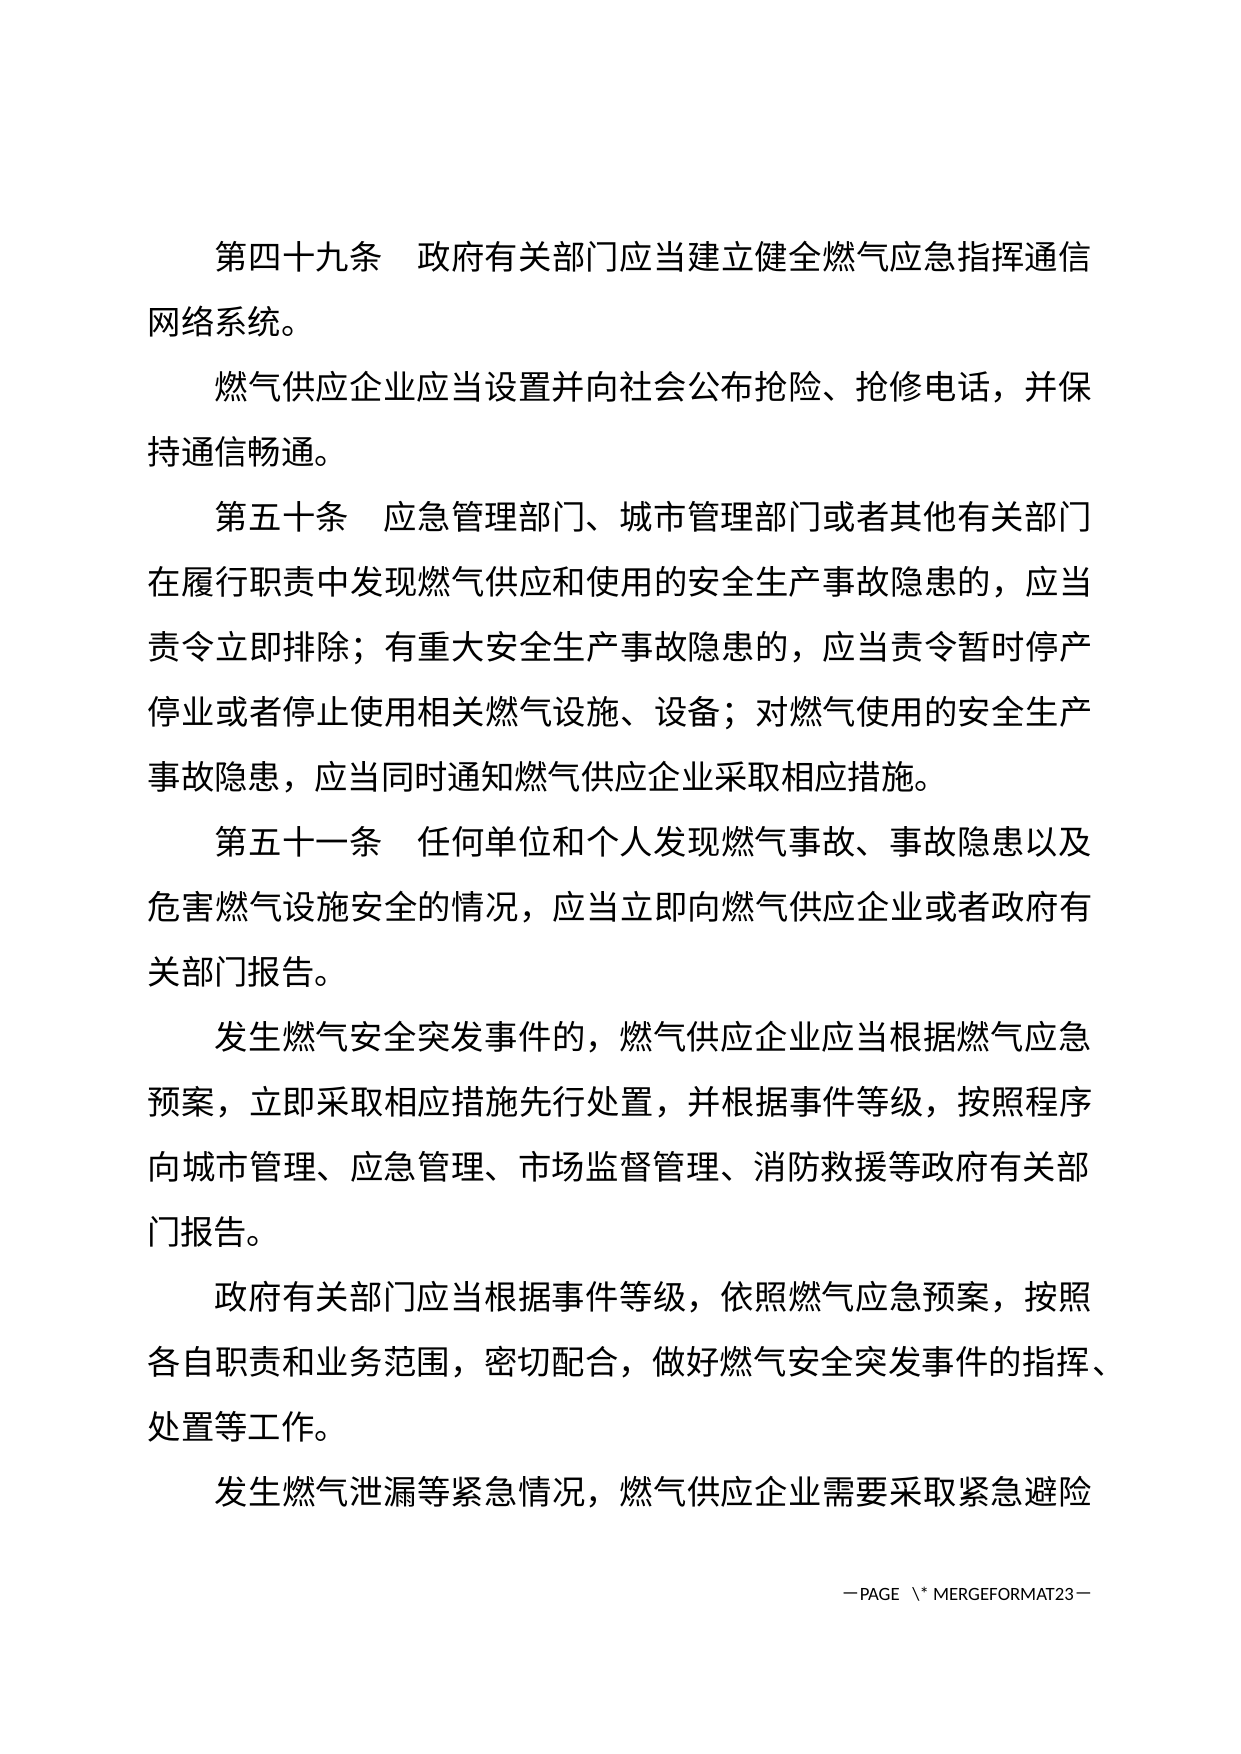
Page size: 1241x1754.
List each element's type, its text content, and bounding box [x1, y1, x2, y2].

text 第四十九条 政府有关部门应当建立健全燃气应急指挥通信网络系统。 [148, 222, 1092, 352]
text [148, 1457, 1092, 1522]
text 燃气供应企业应当设置并向社会公布抢险、抢修电话，并保持通信畅通。 [148, 352, 1092, 482]
text 发生燃气安全突发事件的，燃气供应企业应当根据燃气应急预案，立即采取相应措施先行处置，并根据事件等级，按照程序向城市管理、应急管理、市场监督管理、消防救援等政府有关部门报告。 [148, 1002, 1092, 1262]
text 第五十一条 任何单位和个人发现燃气事故、事故隐患以及危害燃气设施安全的情况，应当立即向燃气供应企业或者政府有关部门报告。 [148, 807, 1092, 1002]
text 政府有关部门应当根据事件等级，依照燃气应急预案，按照各自职责和业务范围，密切配合，做好燃气安全突发事件的指挥、处置等工作。 [148, 1262, 1092, 1457]
text 第五十条 应急管理部门、城市管理部门或者其他有关部门在履行职责中发现燃气供应和使用的安全生产事故隐患的，应当责令立即排除；有重大安全生产事故隐患的，应当责令暂时停产停业或者停止使用相关燃气设施、设备；对燃气使用的安全生产事故隐患，应当同时通知燃气供应企业采取相应措施。 [148, 482, 1092, 807]
